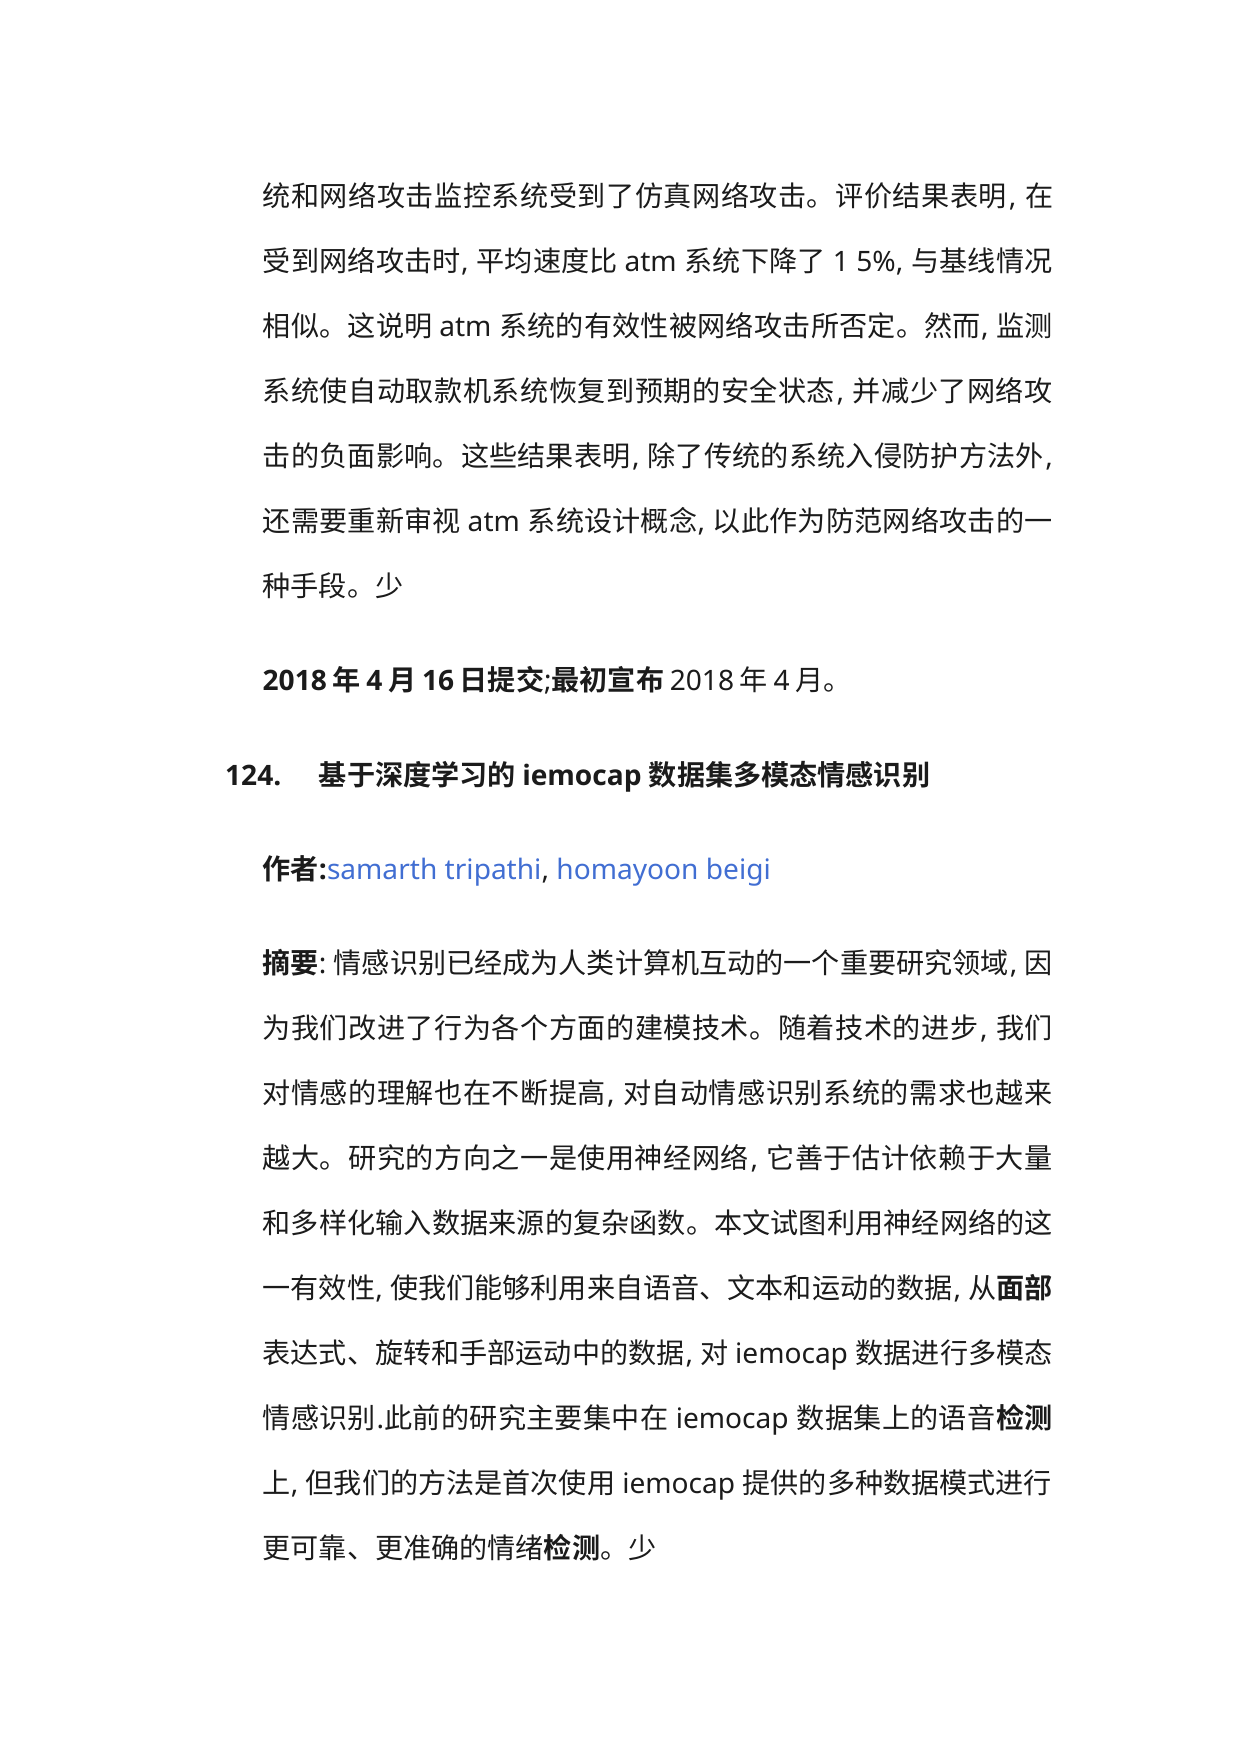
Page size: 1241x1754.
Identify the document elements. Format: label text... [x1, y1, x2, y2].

text 2018年4月16日提交;最初宣布2018年4月。 [262, 646, 1053, 711]
text 摘要: 情感识别已经成为人类计算机互动的一个重要研究领域, 因为我们改进了行为各个方面的建模技术。随着技术的进步, 我们对情感的理解也在不断提高, 对自动情感识别系统的需求也越来越大。研究的方向之一是使用神经网络, 它善于估计依赖于大量和多样化输入数据来源的复杂函数。本文试图利用神经网络的这一有效性, 使我们能够利用来自语音、文本和运动的数据, 从面部表达式、旋转和手部运动中的数据, 对 iemocap 数据进行多模态情感识别.此前的研究主要集中在 iemocap 数据集上的语音检测上, 但我们的方法是首次使用 iemocap 提供的多种数据模式进行更可靠、更准确的情绪检测。少 [262, 929, 1053, 1579]
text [262, 162, 1053, 617]
list 基于深度学习的 iemocap 数据集多模态情感识别 [225, 740, 1053, 805]
text 作者:samarth tripathi, homayoon beigi [262, 834, 1053, 899]
